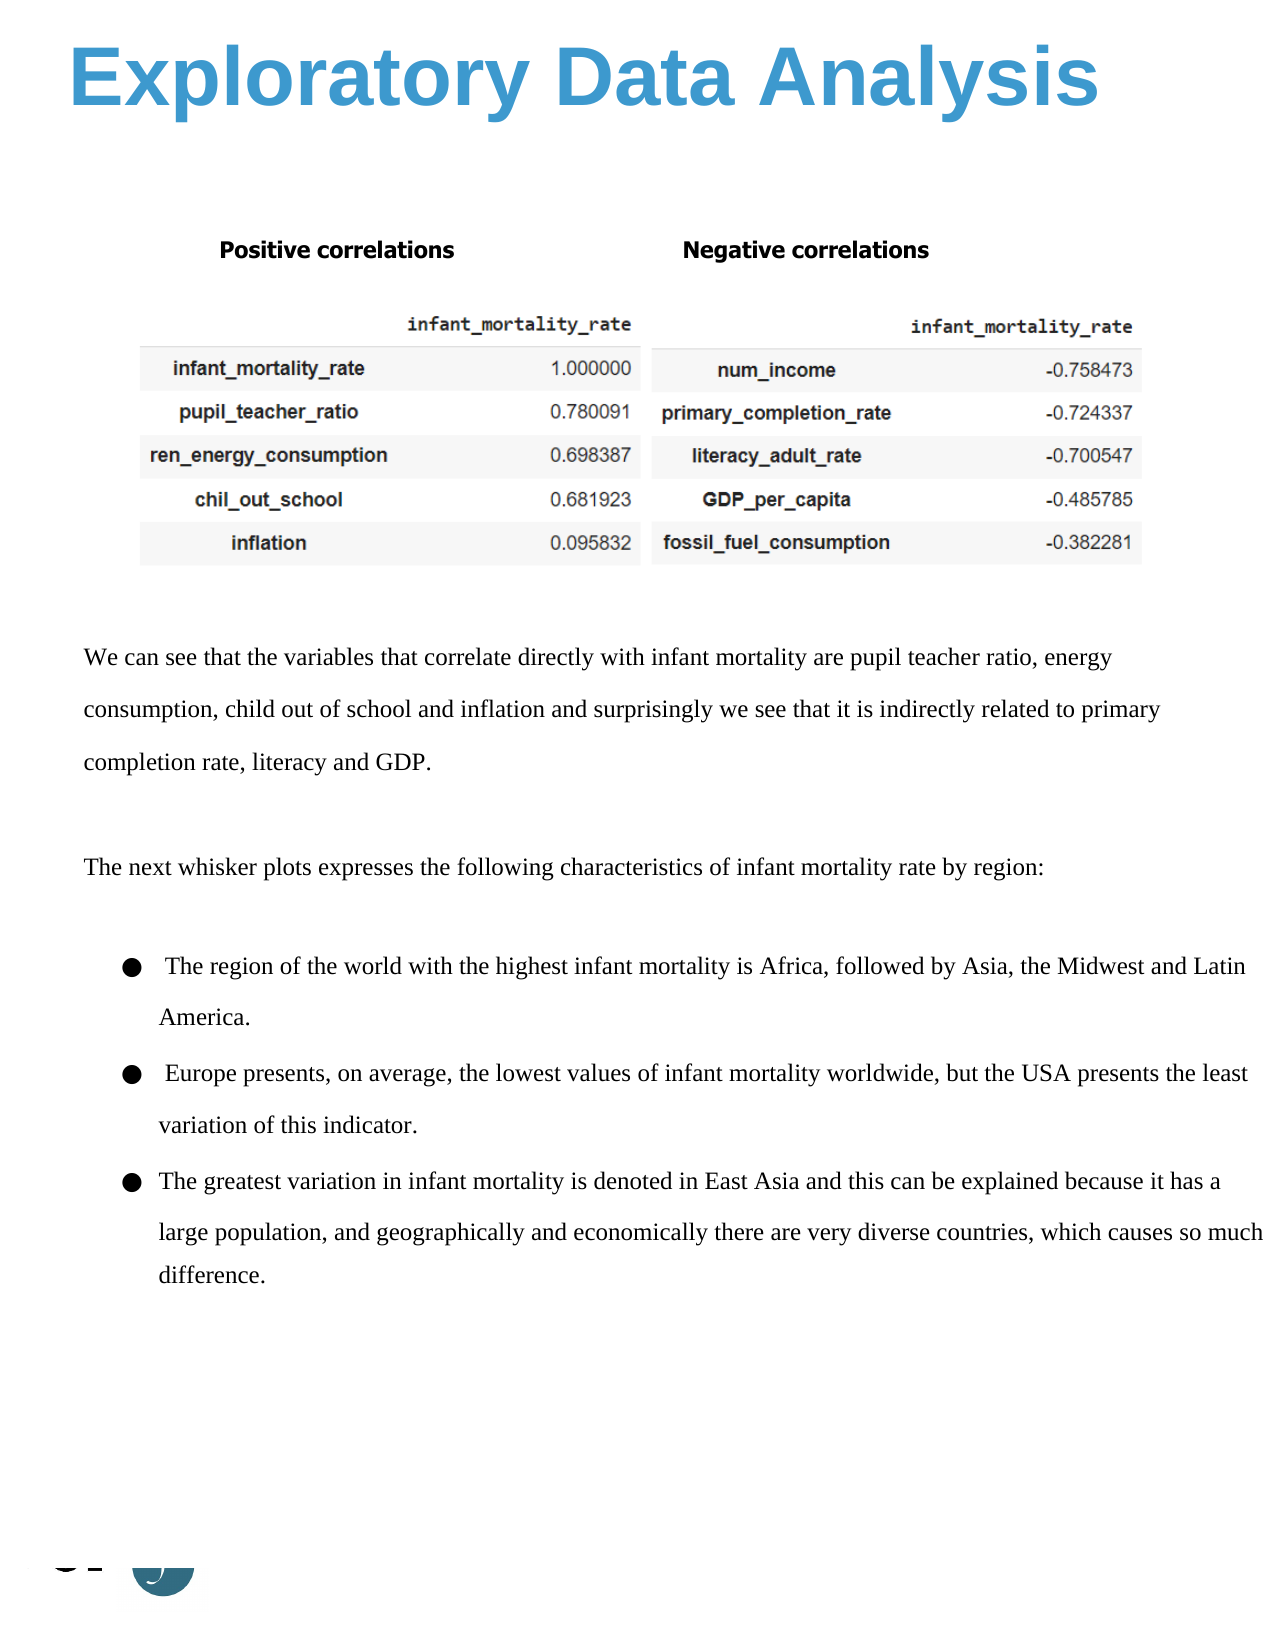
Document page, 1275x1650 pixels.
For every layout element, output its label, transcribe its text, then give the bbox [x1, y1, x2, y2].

list The greatest variation in infant mortality is denoted in East Asia and this can be explained because it has a large population, and geographically and economically there are very diverse countries, which causes so much difference. [121, 1152, 1264, 1288]
text We can see that the variables that correlate directly with infant mortality are pupil teacher ratio, energy [83, 642, 1264, 671]
list The region of the world with the highest infant mortality is Africa, followed by Asia, the Midwest and Latin America. [121, 937, 1264, 1031]
picture [130, 305, 1143, 571]
text The next whisker plots expresses the following characteristics of infant mortality rate by region: [8, 852, 1264, 881]
text consumption, child out of school and inflation and surprisingly we see that it is indirectly related to primary completion rate, literacy and GDP. [83, 694, 1264, 776]
list Europe presents, on average, the lowest values ​​of infant mortality worldwide, but the USA presents the least variation of this indicator. [121, 1045, 1264, 1138]
picture [8, 1568, 210, 1612]
